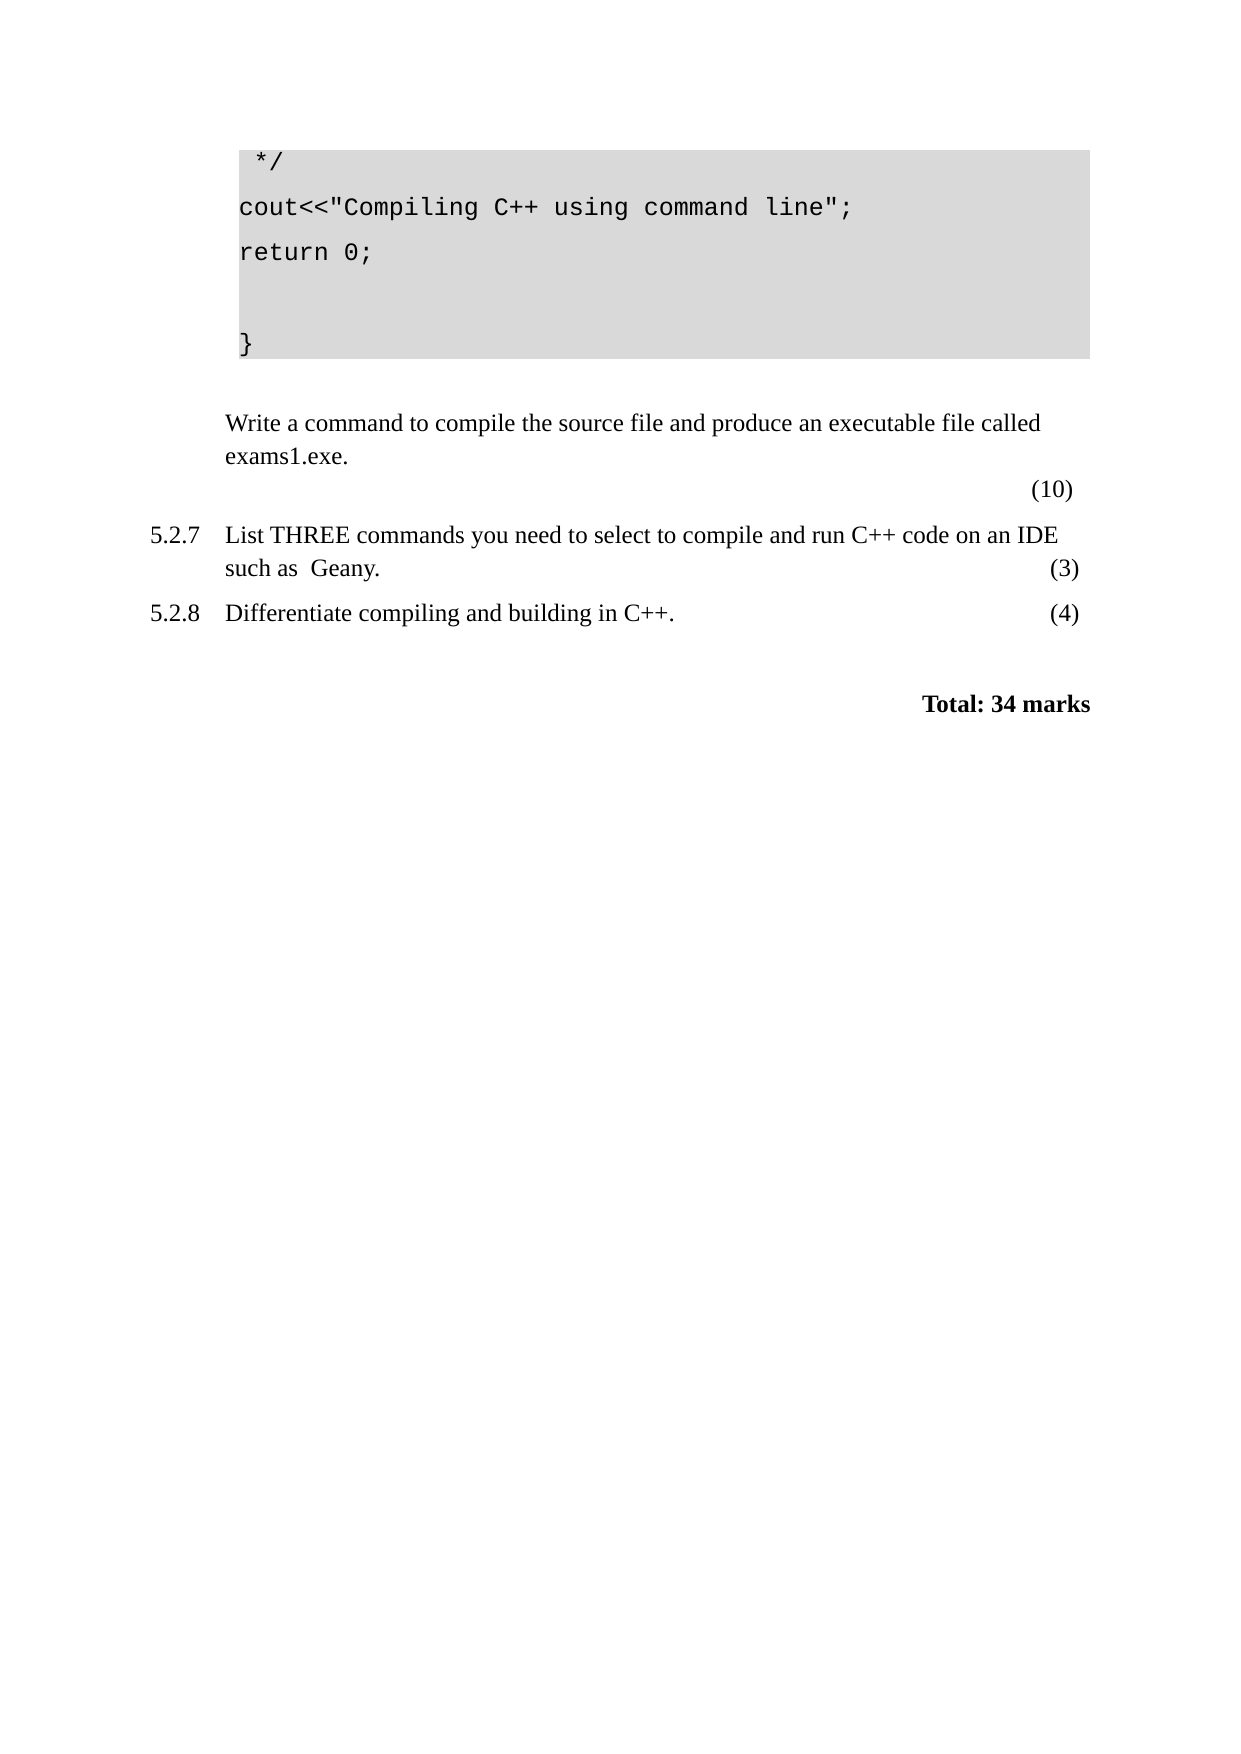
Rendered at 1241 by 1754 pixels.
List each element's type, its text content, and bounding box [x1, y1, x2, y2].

text 5.2.7 List THREE commands you need to select to compile and run C++ code on an IDE such as Geany. (3) [150, 520, 1090, 582]
text cout<<"Compiling C++ using command line"; [239, 195, 1090, 223]
text */ [239, 150, 1090, 178]
list (10) [225, 474, 1090, 503]
text } [239, 330, 1090, 359]
text 5.2.8 Differentiate compiling and building in C++. (4) [150, 598, 1090, 627]
text return 0; [239, 240, 1090, 268]
list Write a command to compile the source file and produce an executable file called exams1.exe. [225, 408, 1090, 470]
text Total: 34 marks [150, 689, 1090, 718]
